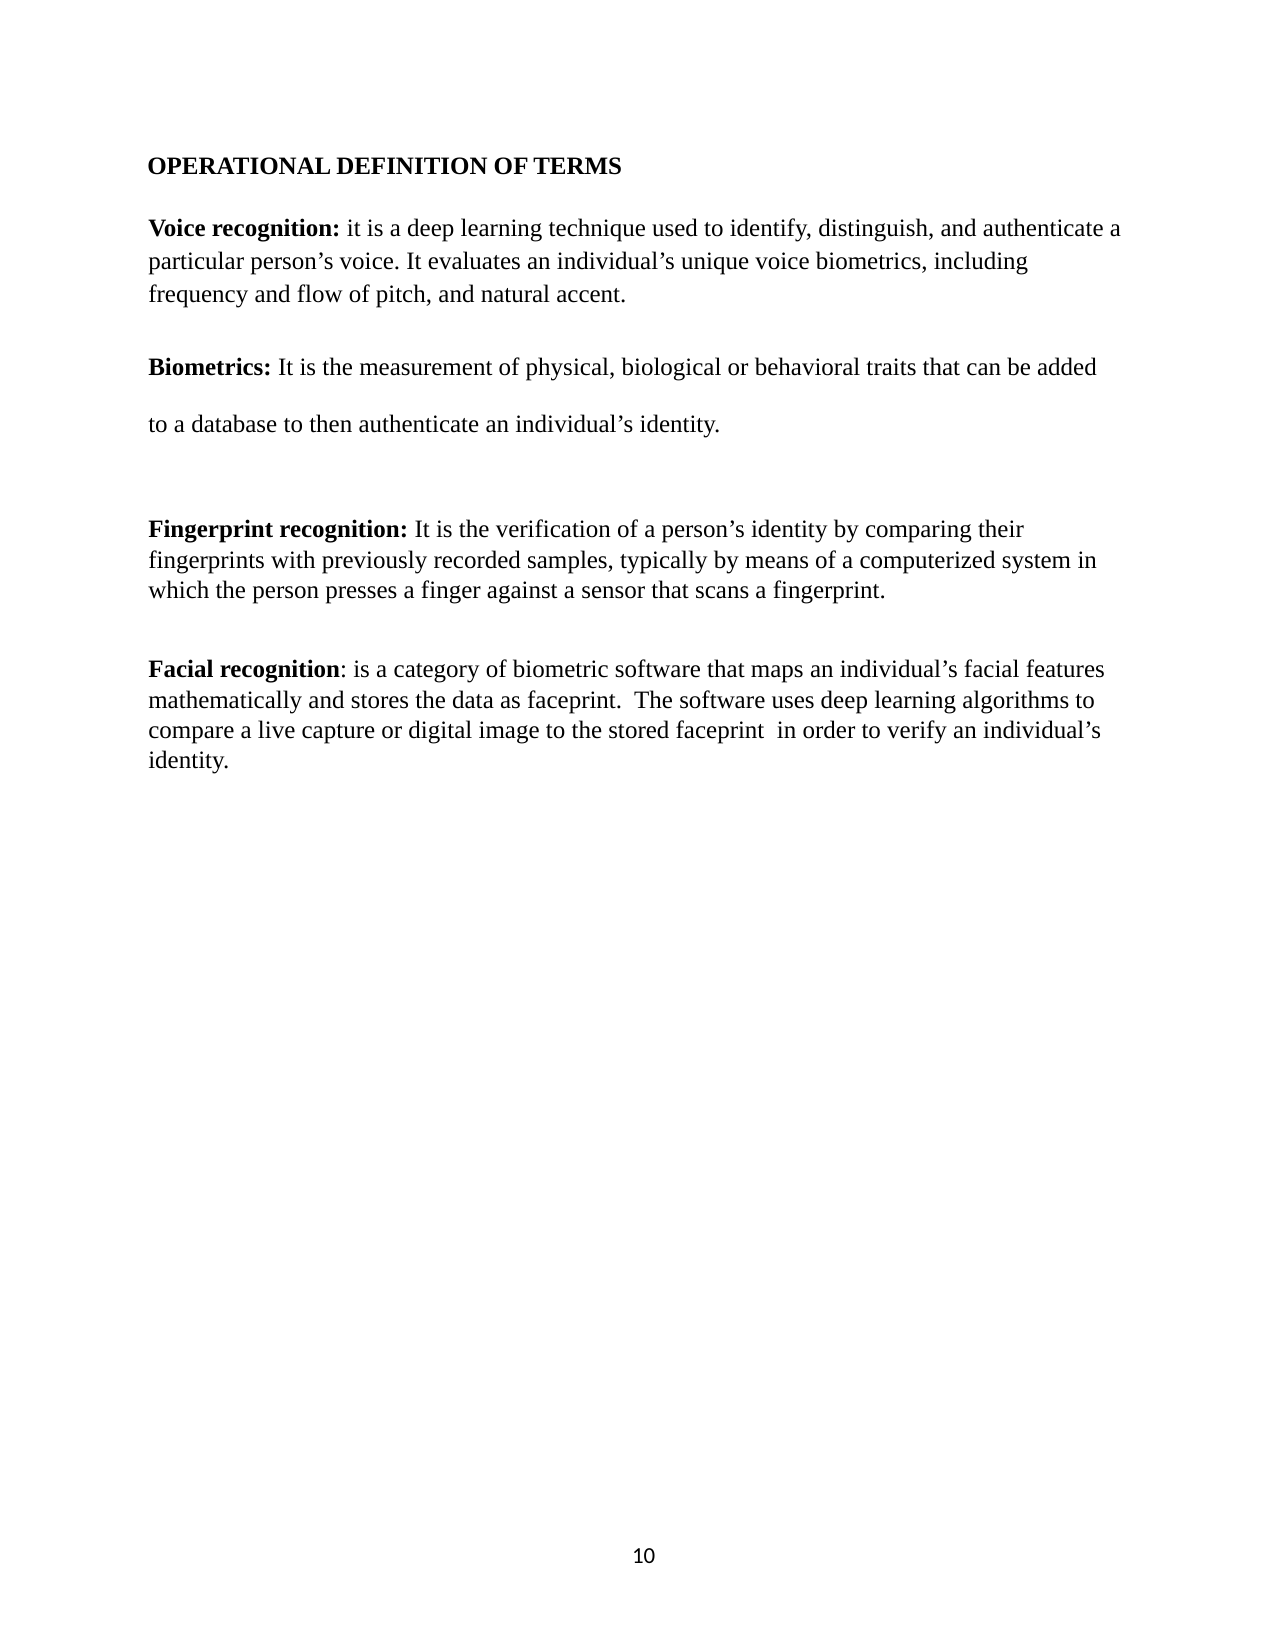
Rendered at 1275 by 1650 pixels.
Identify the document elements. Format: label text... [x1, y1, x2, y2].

subtitle OPERATIONAL DEFINITION OF TERMS [147, 151, 1122, 179]
text Voice recognition: it is a deep learning technique used to identify, distinguish, and authenticate a particular person’s voice. It evaluates an individual’s unique voice biometrics, including frequency and flow of pitch, and natural accent. [148, 213, 1122, 307]
text Fingerprint recognition: It is the verification of a person’s identity by comparing their fingerprints with previously recorded samples, typically by means of a computerized system in which the person presses a finger against a sensor that scans a fingerprint. [148, 514, 1122, 603]
text Biometrics: It is the measurement of physical, biological or behavioral traits that can be added to a database to then authenticate an individual’s identity. [148, 352, 1122, 438]
text Facial recognition: is a category of biometric software that maps an individual’s facial features mathematically and stores the data as faceprint. The software uses deep learning algorithms to compare a live capture or digital image to the stored faceprint in order to verify an individual’s identity. [148, 654, 1122, 774]
